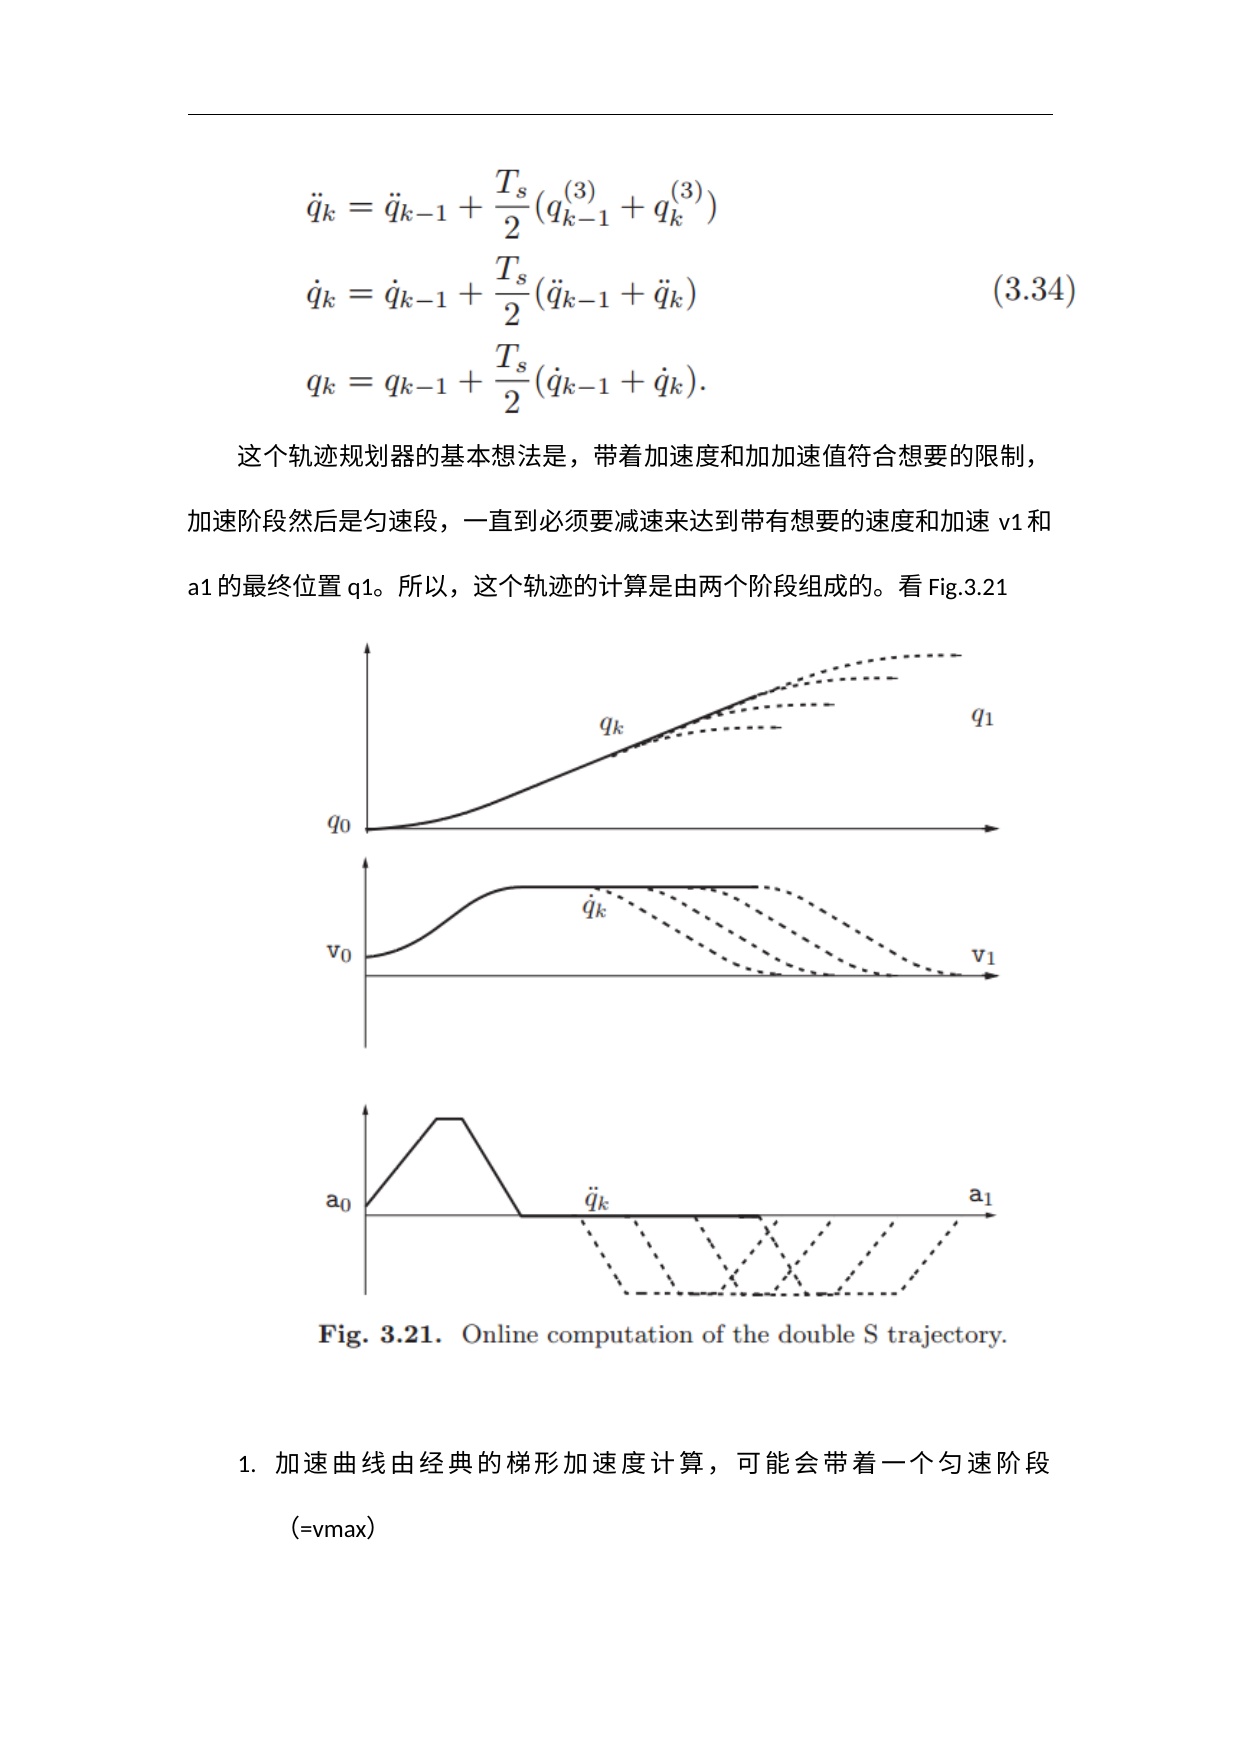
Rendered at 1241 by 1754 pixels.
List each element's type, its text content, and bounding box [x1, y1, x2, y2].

picture [237, 162, 1103, 422]
list 加速曲线由经典的梯形加速度计算，可能会带着一个匀速阶段（=vmax） [237, 1429, 1053, 1559]
picture [237, 617, 1103, 1399]
text 这个轨迹规划器的基本想法是，带着加速度和加加速值符合想要的限制，加速阶段然后是匀速段，一直到必须要减速来达到带有想要的速度和加速v1和a1的最终位置q1。所以，这个轨迹的计算是由两个阶段组成的。看Fig.3.21 [187, 422, 1053, 617]
